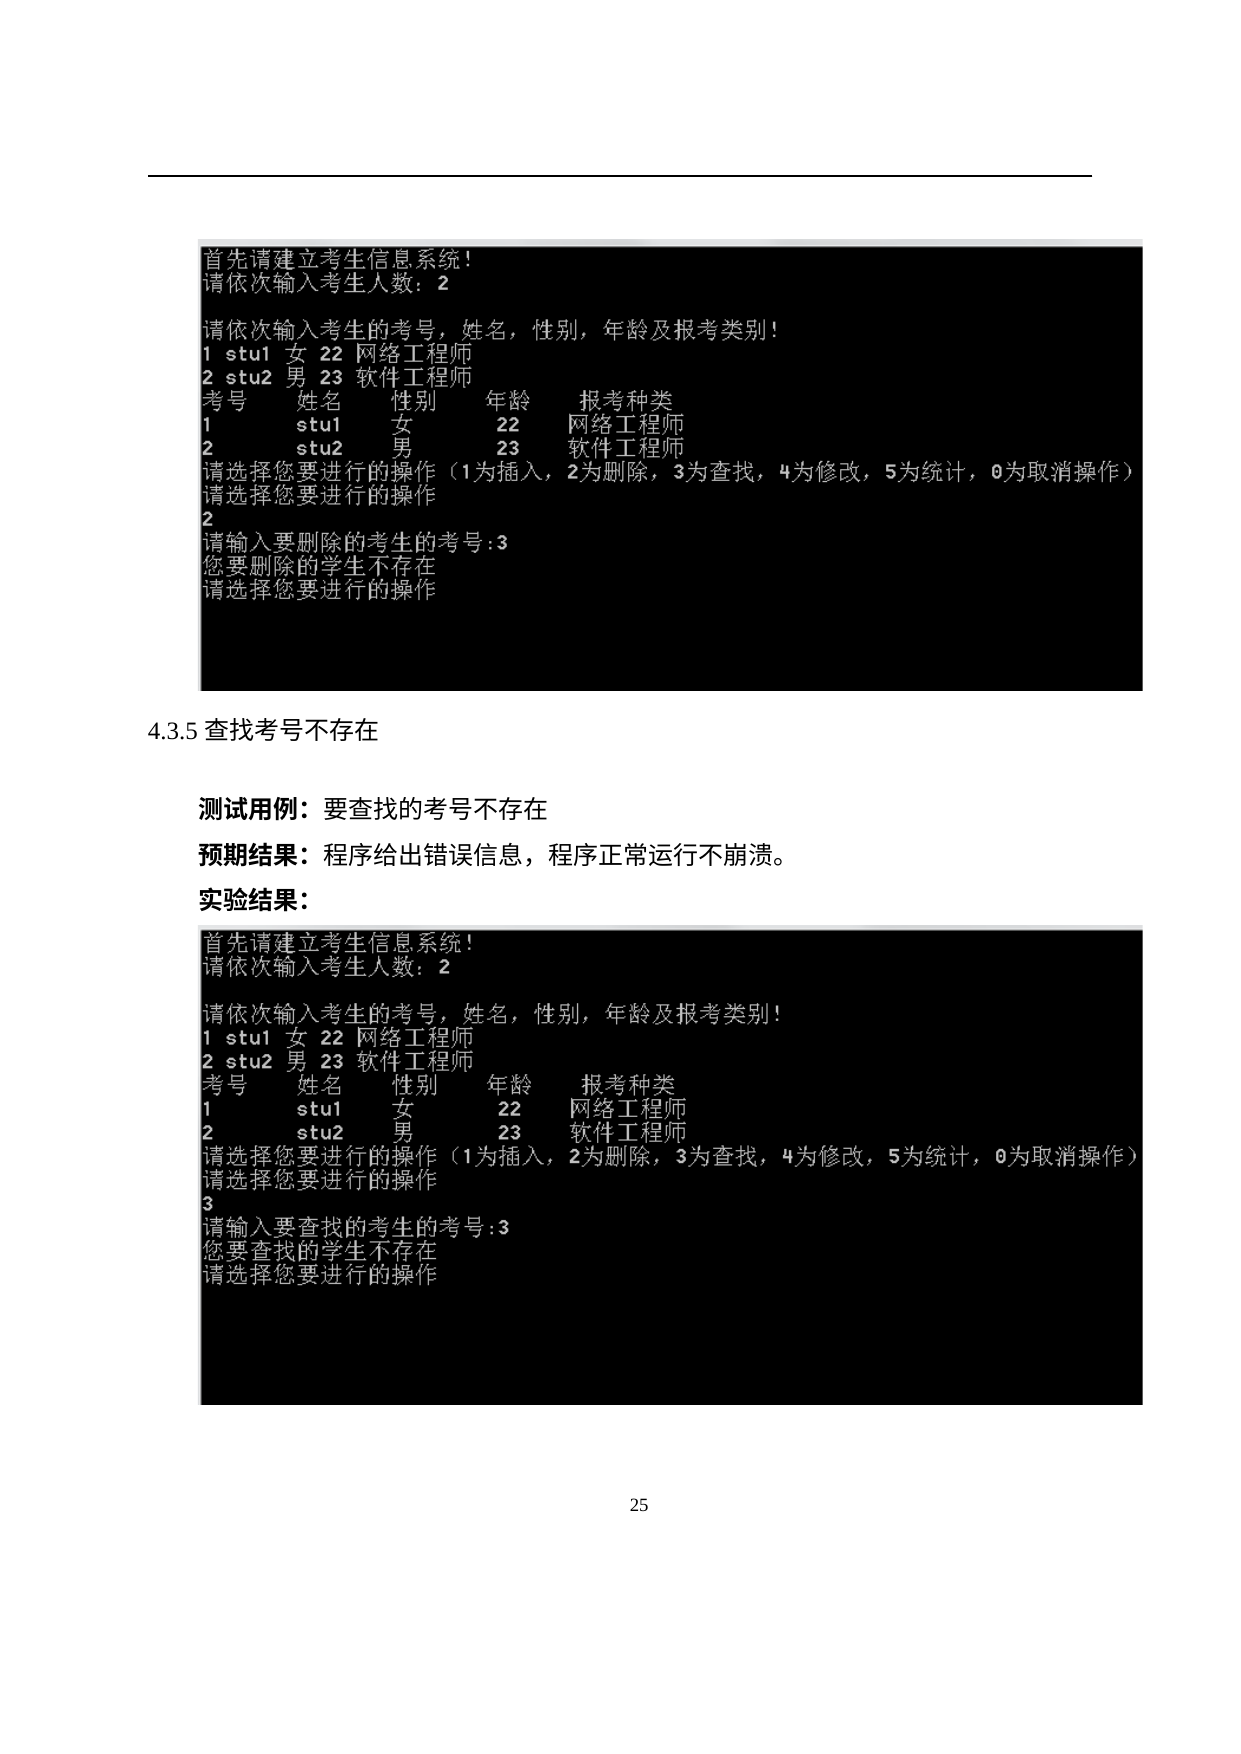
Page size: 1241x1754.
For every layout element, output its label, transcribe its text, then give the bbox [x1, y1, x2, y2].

text 预期结果：程序给出错误信息，程序正常运行不崩溃。 [148, 835, 1092, 871]
picture [197, 925, 1143, 1405]
text 测试用例：要查找的考号不存在 [148, 790, 1092, 826]
picture [197, 239, 1143, 691]
text 实验结果： [148, 881, 1092, 917]
subtitle 4.3.5 查找考号不存在 [148, 711, 1092, 747]
